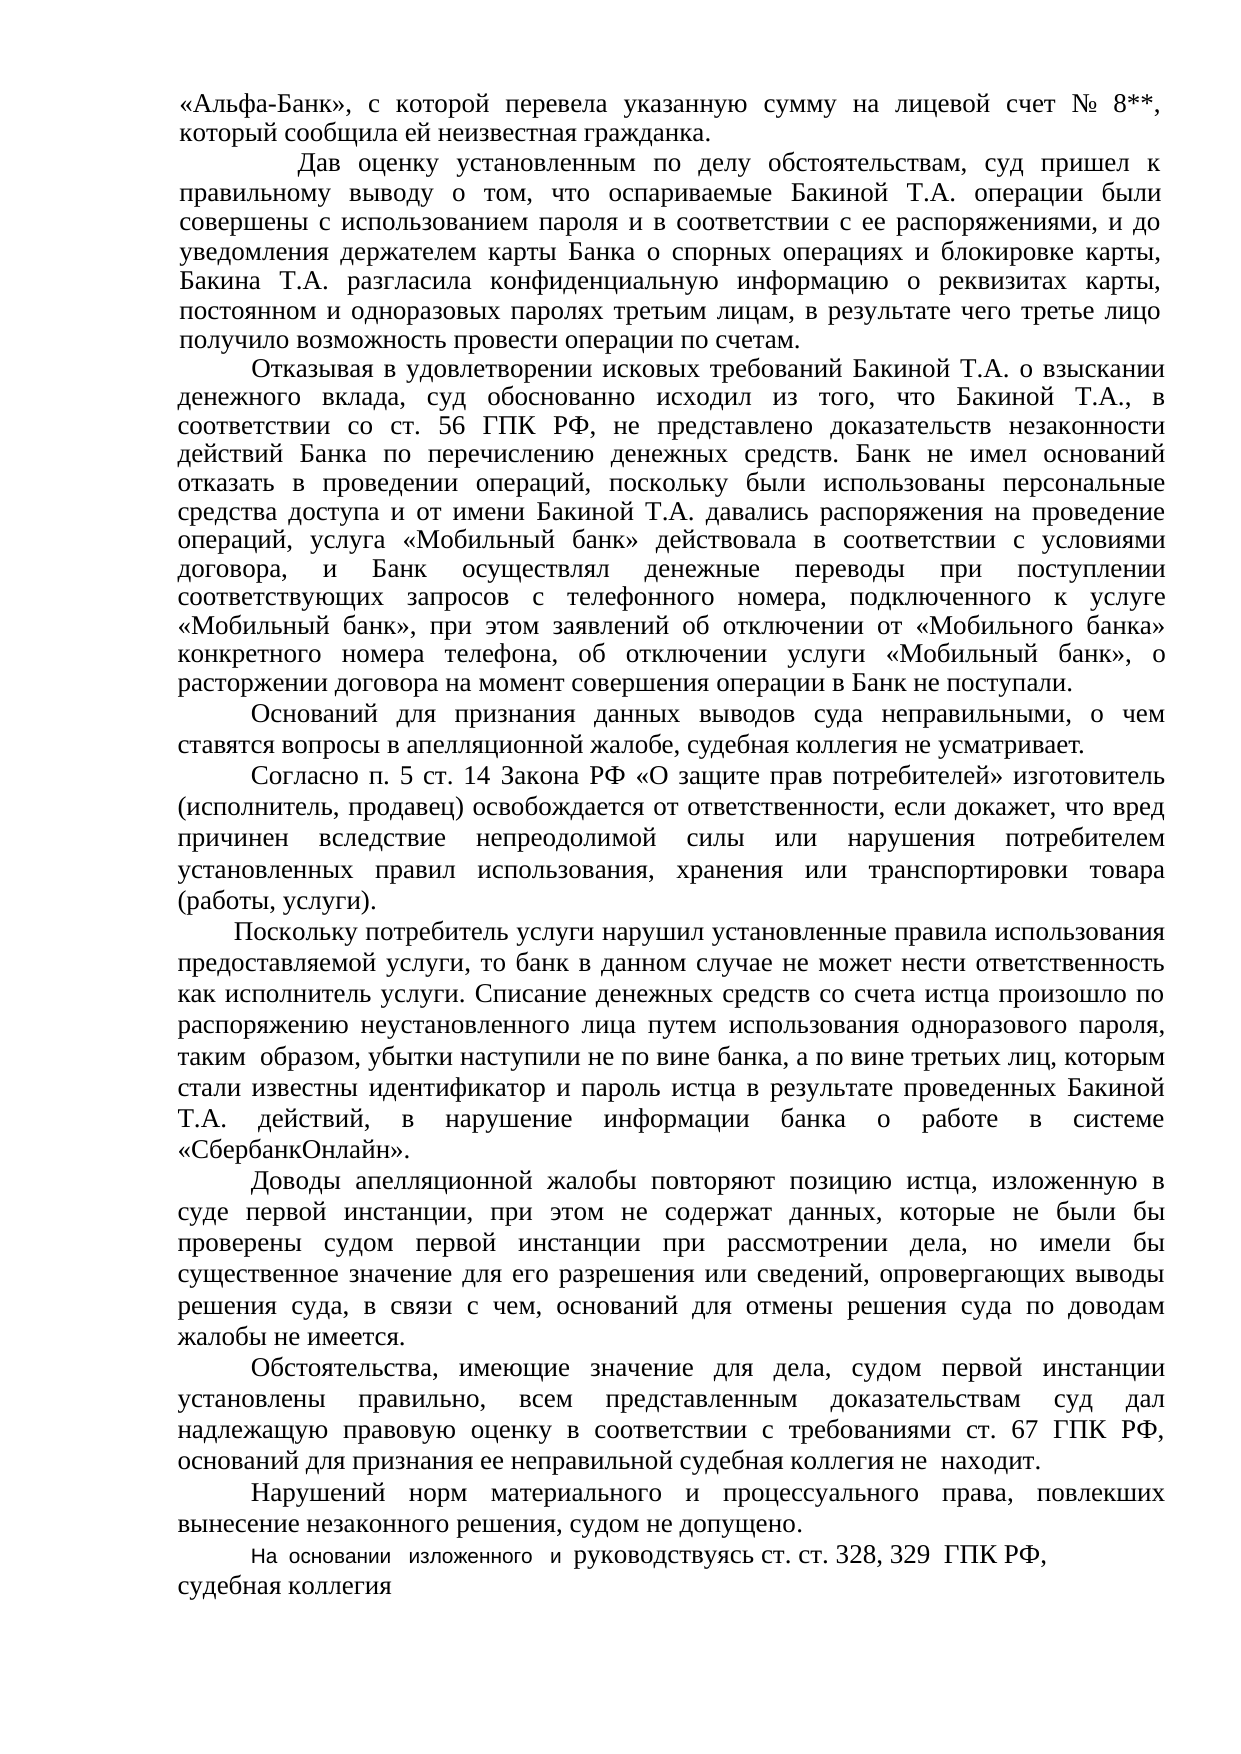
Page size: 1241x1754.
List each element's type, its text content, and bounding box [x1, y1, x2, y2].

text судебная коллегия [177, 1569, 1166, 1600]
text Отказывая в удовлетворении исковых требований Бакиной Т.А. о взыскании денежного вклада, суд обоснованно исходил из того, что Бакиной Т.А., в соответствии со ст. 56 ГПК РФ, не представлено доказательств незаконности действий Банка по перечислению денежных средств. Банк не имел оснований отказать в проведении операций, поскольку были использованы персональные средства доступа и от имени Бакиной Т.А. давались распоряжения на проведение операций, услуга «Мобильный банк» действовала в соответствии с условиями договора, и Банк осуществлял денежные переводы при поступлении соответствующих запросов с телефонного номера, подключенного к услуге «Мобильный банк», при этом заявлений об отключении от «Мобильного банка» конкретного номера телефона, об отключении услуги «Мобильный банк», о расторжении договора на момент совершения операции в Банк не поступали. [177, 354, 1167, 697]
text Обстоятельства, имеющие значение для дела, судом первой инстанции установлены правильно, всем представленным доказательствам суд дал надлежащую правовую оценку в соответствии с требованиями ст. 67 ГПК РФ, оснований для признания ее неправильной судебная коллегия не находит. [177, 1351, 1166, 1476]
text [179, 89, 1162, 148]
text Поскольку потребитель услуги нарушил установленные правила использования предоставляемой услуги, то банк в данном случае не может нести ответственность как исполнитель услуги. Списание денежных средств со счета истца произошло по распоряжению неустановленного лица путем использования одноразового пароля, таким образом, убытки наступили не по вине банка, а по вине третьих лиц, которым стали известны идентификатор и пароль истца в результате проведенных Бакиной Т.А. действий, в нарушение информации банка о работе в системе «СбербанкОнлайн». [177, 915, 1166, 1164]
text Оснований для признания данных выводов суда неправильными, о чем ставятся вопросы в апелляционной жалобе, судебная коллегия не усматривает. [177, 697, 1166, 759]
text Доводы апелляционной жалобы повторяют позицию истца, изложенную в суде первой инстанции, при этом не содержат данных, которые не были бы проверены судом первой инстанции при рассмотрении дела, но имели бы существенное значение для его разрешения или сведений, опровергающих выводы решения суда, в связи с чем, оснований для отмены решения суда по доводам жалобы не имеется. [177, 1164, 1166, 1351]
text На основании изложенного и руководствуясь ст. ст. 328, 329 ГПК РФ, [177, 1538, 1166, 1569]
text Нарушений норм материального и процессуального права, повлекших вынесение незаконного решения, судом не допущено. [177, 1476, 1166, 1538]
text Согласно п. 5 ст. 14 Закона РФ «О защите прав потребителей» изготовитель (исполнитель, продавец) освобождается от ответственности, если докажет, что вред причинен вследствие непреодолимой силы или нарушения потребителем установленных правил использования, хранения или транспортировки товара (работы, услуги). [177, 759, 1166, 915]
text Дав оценку установленным по делу обстоятельствам, суд пришел к правильному выводу о том, что оспариваемые Бакиной Т.А. операции были совершены с использованием пароля и в соответствии с ее распоряжениями, и до уведомления держателем карты Банка о спорных операциях и блокировке карты, Бакина Т.А. разгласила конфиденциальную информацию о реквизитах карты, постоянном и одноразовых паролях третьим лицам, в результате чего третье лицо получило возможность провести операции по счетам. [179, 148, 1162, 354]
